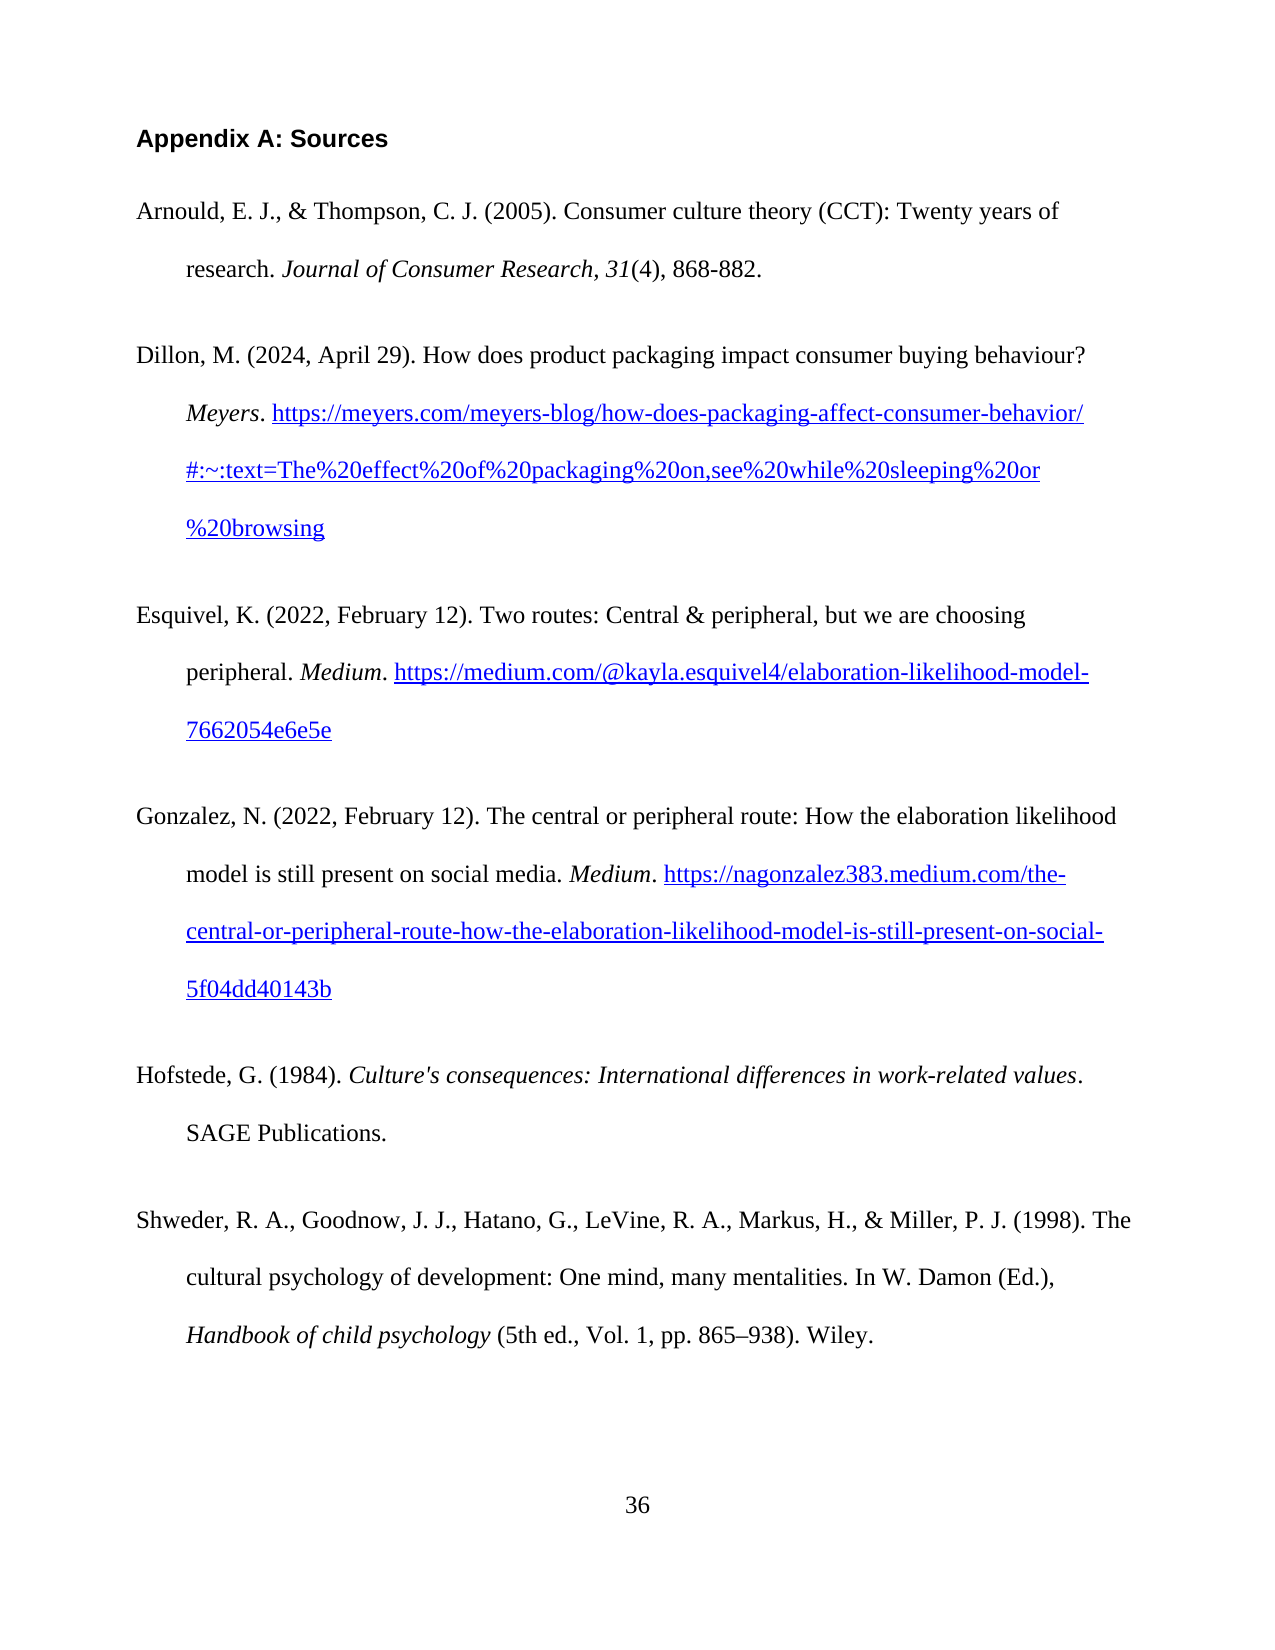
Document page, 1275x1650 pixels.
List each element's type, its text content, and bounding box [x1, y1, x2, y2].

text Esquivel, K. (2022, February 12). Two routes: Central & peripheral, but we are choosing peripheral. Medium. https://medium.com/@kayla.esquivel4/elaboration-likelihood-model-7662054e6e5e [136, 600, 1139, 743]
text Appendix A: Sources [136, 124, 1139, 153]
text Dillon, M. (2024, April 29). How does product packaging impact consumer buying behaviour? Meyers. https://meyers.com/meyers-blog/how-does-packaging-affect-consumer-behavior/#:~:text=The%20effect%20of%20packaging%20on,see%20while%20sleeping%20or%20browsing [136, 341, 1139, 542]
text Hofstede, G. (1984). Culture's consequences: International differences in work-related values. SAGE Publications. [136, 1061, 1139, 1147]
text Shweder, R. A., Goodnow, J. J., Hatano, G., LeVine, R. A., Markus, H., & Miller, P. J. (1998). The cultural psychology of development: One mind, many mentalities. In W. Damon (Ed.), Handbook of child psychology (5th ed., Vol. 1, pp. 865–938). Wiley. [136, 1205, 1139, 1348]
text Arnould, E. J., & Thompson, C. J. (2005). Consumer culture theory (CCT): Twenty years of research. Journal of Consumer Research, 31(4), 868-882. [136, 196, 1139, 283]
text Gonzalez, N. (2022, February 12). The central or peripheral route: How the elaboration likelihood model is still present on social media. Medium. https://nagonzalez383.medium.com/the-central-or-peripheral-route-how-the-elaboration-likelihood-model-is-still-present-on-social-5f04dd40143b [136, 801, 1139, 1003]
